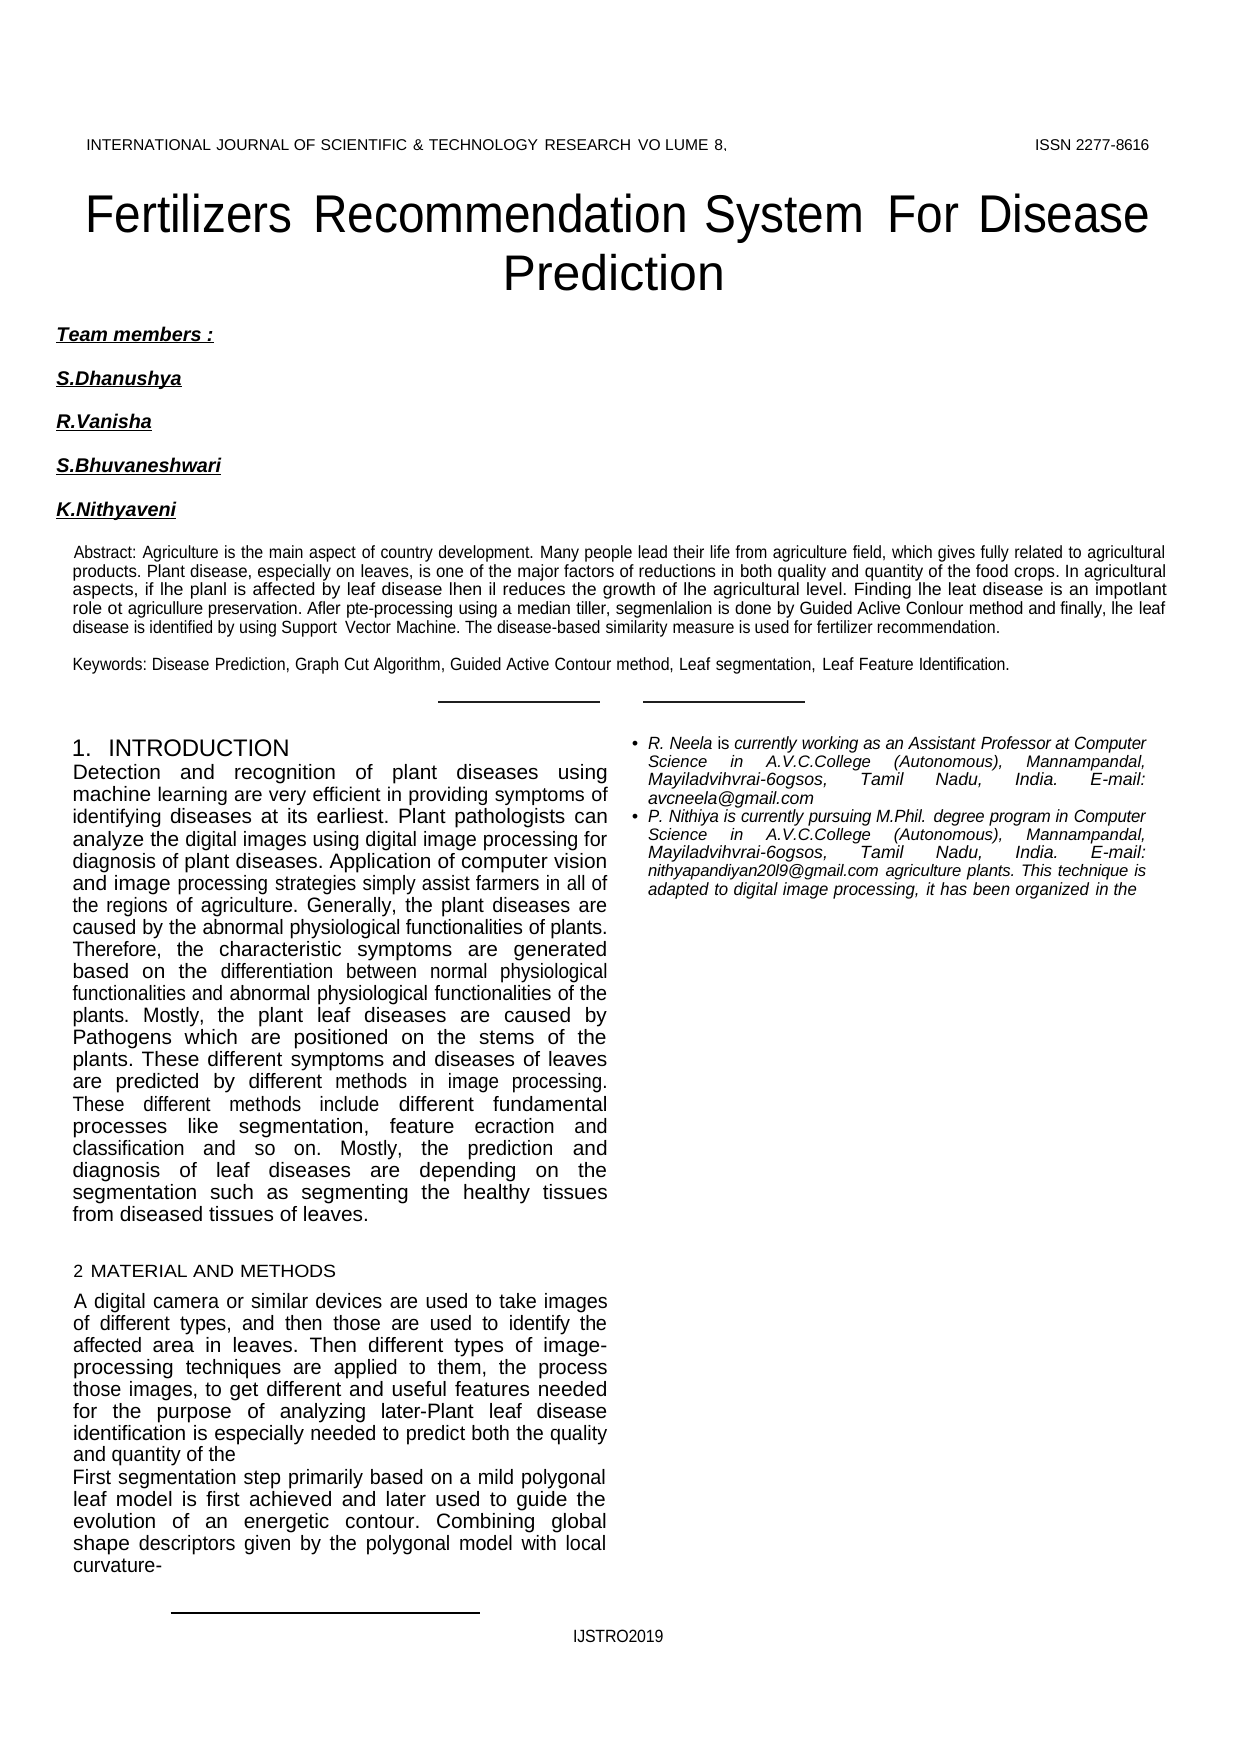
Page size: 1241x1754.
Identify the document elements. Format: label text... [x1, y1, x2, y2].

text Team members : [56, 322, 1180, 345]
text S.Bhuvaneshwari [56, 454, 1180, 477]
text R.Vanisha [56, 410, 1180, 433]
list P. Nithiya is currently pursuing M.Phil. degree program in Computer Science in A.V.C.College (Autonomous), Mannampandal, Mayiladvihvrai-6ogsos, Tamil Nadu, India. E-mail: nithyapandiyan20l9@gmail.com agriculture plants. This technique is adapted to digital image processing, it has been organized in the [632, 808, 1146, 899]
list R. Neela is currently working as an Assistant Professor at Computer Science in A.V.C.College (Autonomous), Mannampandal, Mayiladvihvrai-6ogsos, Tamil Nadu, India. E-mail: avcneela@gmail.com [632, 734, 1146, 808]
text First segmentation step primarily based on a mild polygonal leaf model is first achieved and later used to guide the evolution of an energetic contour. Combining global shape descriptors given by the polygonal model with local curvature- [72, 1467, 607, 1577]
text Keywords: Disease Prediction, Graph Cut Algorithm, Guided Active Contour method, Leaf segmentation, Leaf Feature Identification. [72, 654, 1180, 674]
text 1. INTRODUCTION [72, 734, 611, 761]
title Fertilizers Recommendation System For Disease [83, 185, 1152, 245]
list MATERIAL AND METHODS [73, 1261, 611, 1282]
subtitle Detection and recognition of plant diseases using machine learning are very efficient in providing symptoms of identifying diseases at its earliest. Plant pathologists can analyze the digital images using digital image processing for diagnosis of plant diseases. Application of computer vision and image processing strategies simply assist farmers in all of the regions of agriculture. Generally, the plant diseases are caused by the abnormal physiological functionalities of plants. Therefore, the characteristic symptoms are generated based on the differentiation between normal physiological functionalities and abnormal physiological functionalities of the plants. Mostly, the plant leaf diseases are caused by Pathogens which are positioned on the stems of the plants. These different symptoms and diseases of leaves are predicted by different methods in image processing. These different methods include different fundamental processes like segmentation, feature ecraction and classification and so on. Mostly, the prediction and diagnosis of leaf diseases are depending on the segmentation such as segmenting the healthy tissues from diseased tissues of leaves. [72, 762, 607, 1226]
text Abstract: Agriculture is the main aspect of country development. Many people lead their life from agriculture field, which gives fully related to agricultural products. Plant disease, especially on leaves, is one of the major factors of reductions in both quality and quantity of the food crops. In agricultural aspects, if lhe planl is affected by leaf disease lhen il reduces the growth of lhe agricultural level. Finding lhe leat disease is an impotlant role ot agricullure preservation. Afler pte-processing using a median tiller, segmenlalion is done by Guided Aclive Conlour method and finally, lhe leaf disease is identified by using Support Vector Machine. The disease-based similarity measure is used for fertilizer recommendation. [72, 544, 1167, 637]
subtitle A digital camera or similar devices are used to take images of different types, and then those are used to identify the affected area in leaves. Then different types of image-processing techniques are applied to them, the process those images, to get different and useful features needed for the purpose of analyzing later-Plant leaf disease identification is especially needed to predict both the quality and quantity of the [73, 1291, 607, 1466]
text Prediction [76, 245, 1152, 301]
text K.Nithyaveni [56, 498, 1180, 521]
text S.Dhanushya [56, 366, 1180, 389]
